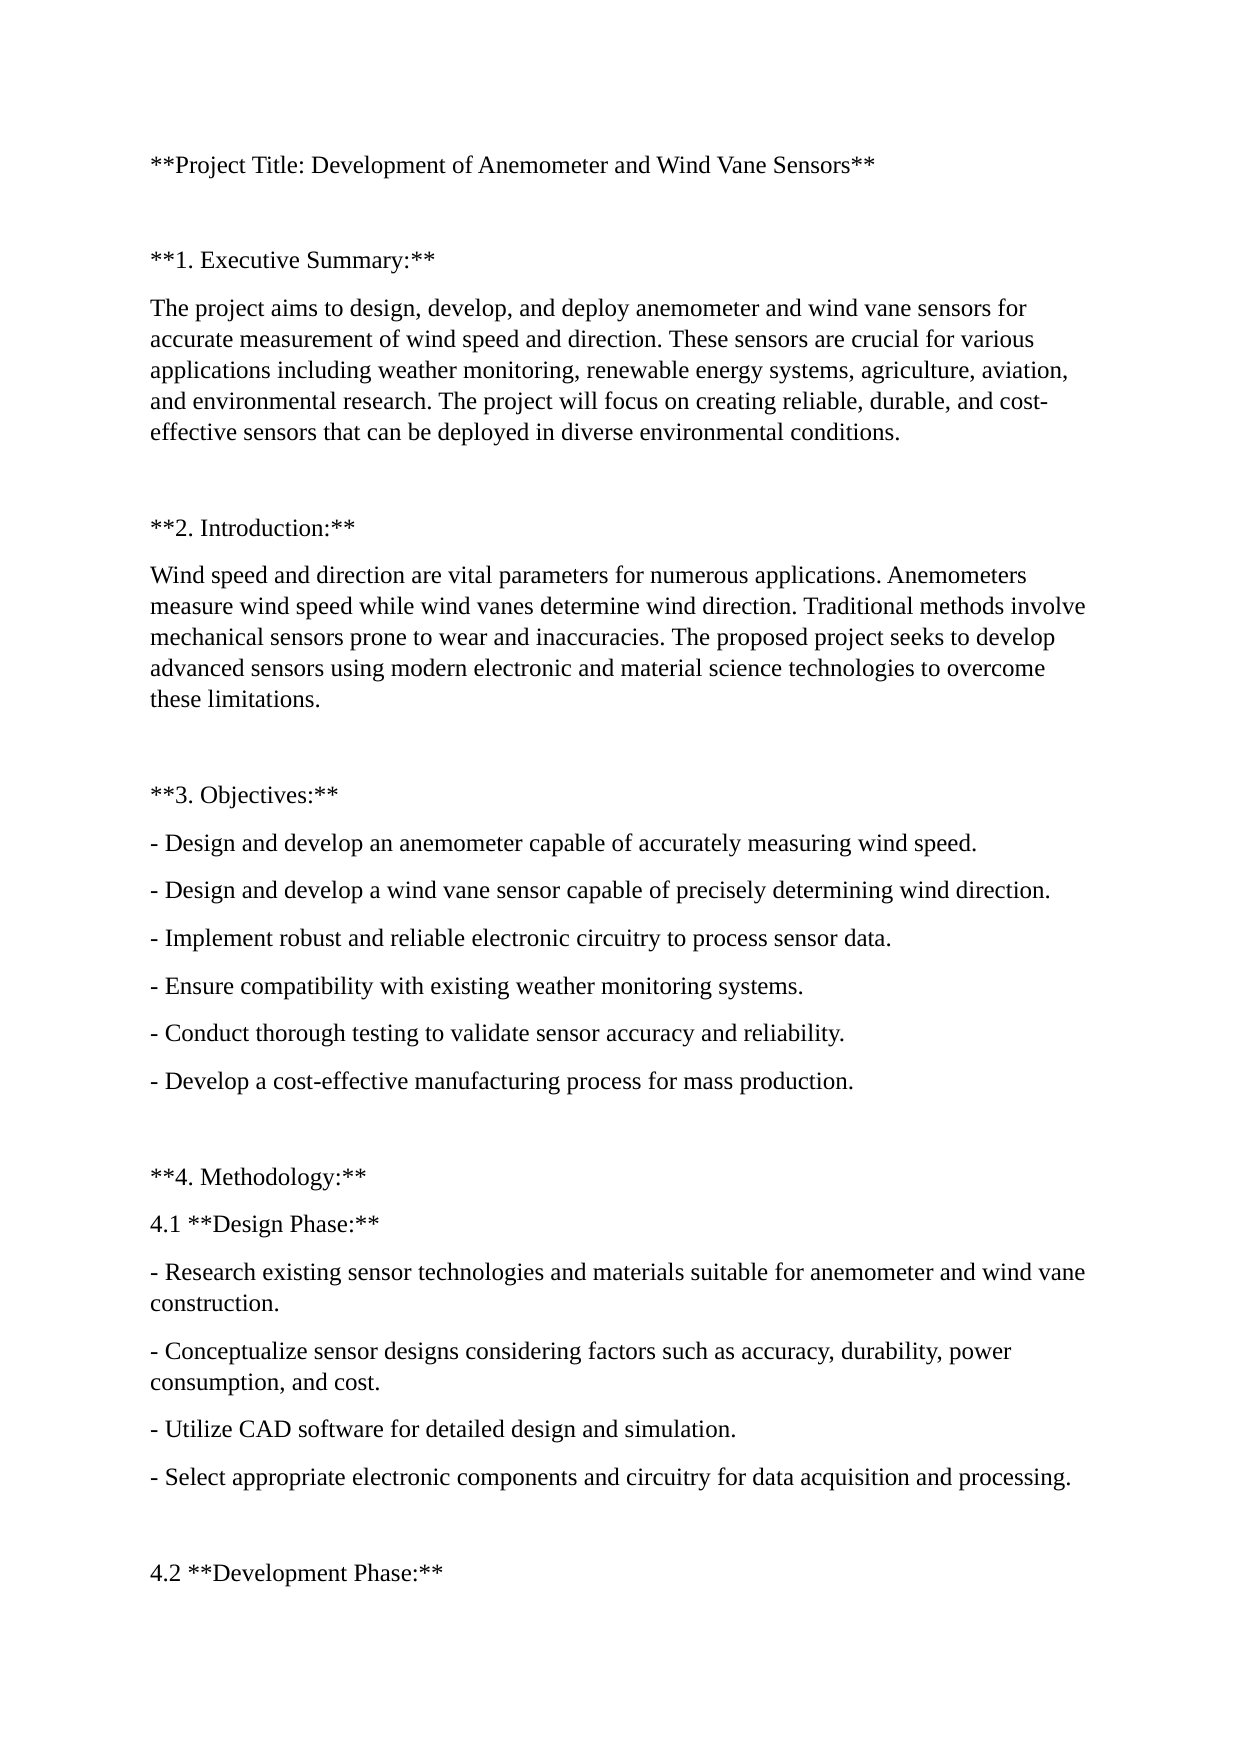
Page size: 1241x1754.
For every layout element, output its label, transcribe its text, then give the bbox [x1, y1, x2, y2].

text - Research existing sensor technologies and materials suitable for anemometer and wind vane construction. [150, 1257, 1090, 1317]
text - Select appropriate electronic components and circuitry for data acquisition and processing. [150, 1462, 1090, 1491]
text - Design and develop a wind vane sensor capable of precisely determining wind direction. [150, 875, 1090, 904]
text **2. Introduction:** [150, 513, 1090, 541]
text **1. Executive Summary:** [150, 245, 1090, 274]
text - Develop a cost-effective manufacturing process for mass production. [150, 1066, 1090, 1095]
text **3. Objectives:** [150, 780, 1090, 809]
text **4. Methodology:** [150, 1162, 1090, 1190]
text - Conduct thorough testing to validate sensor accuracy and reliability. [150, 1018, 1090, 1047]
text - Design and develop an anemometer capable of accurately measuring wind speed. [150, 828, 1090, 856]
text - Utilize CAD software for detailed design and simulation. [150, 1414, 1090, 1443]
text - Conceptualize sensor designs considering factors such as accuracy, durability, power consumption, and cost. [150, 1336, 1090, 1396]
text 4.1 **Design Phase:** [150, 1209, 1090, 1238]
text **Project Title: Development of Anemometer and Wind Vane Sensors** [150, 150, 1090, 179]
text 4.2 **Development Phase:** [150, 1558, 1090, 1586]
text - Ensure compatibility with existing weather monitoring systems. [150, 971, 1090, 999]
text - Implement robust and reliable electronic circuitry to process sensor data. [150, 923, 1090, 952]
text Wind speed and direction are vital parameters for numerous applications. Anemometers measure wind speed while wind vanes determine wind direction. Traditional methods involve mechanical sensors prone to wear and inaccuracies. The proposed project seeks to develop advanced sensors using modern electronic and material science technologies to overcome these limitations. [150, 560, 1090, 713]
text The project aims to design, develop, and deploy anemometer and wind vane sensors for accurate measurement of wind speed and direction. These sensors are crucial for various applications including weather monitoring, renewable energy systems, agriculture, aviation, and environmental research. The project will focus on creating reliable, durable, and cost-effective sensors that can be deployed in diverse environmental conditions. [150, 293, 1090, 446]
